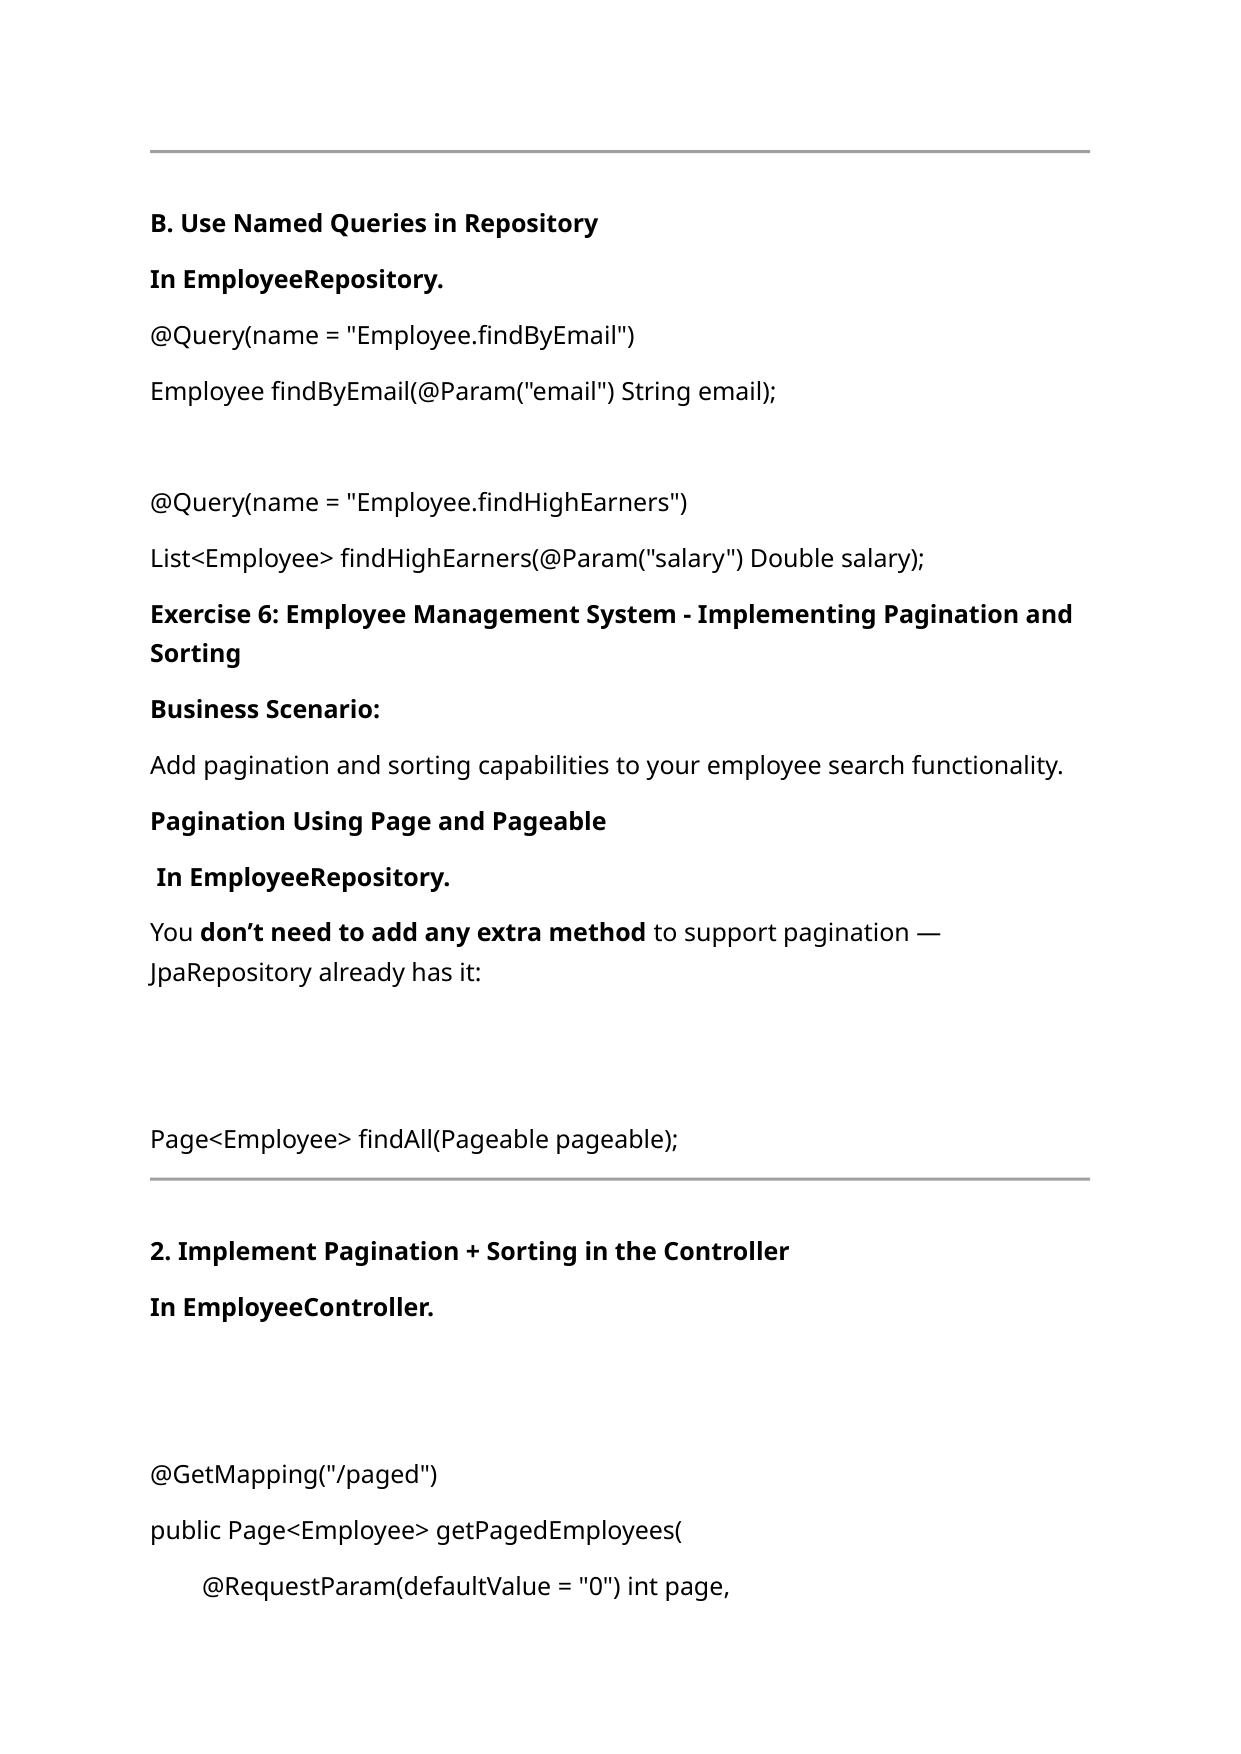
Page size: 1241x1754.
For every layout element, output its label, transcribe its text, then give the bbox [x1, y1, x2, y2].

text In EmployeeRepository. [150, 859, 1090, 893]
text @RequestParam(defaultValue = "0") int page, [150, 1568, 1090, 1602]
text @Query(name = "Employee.findHighEarners") [150, 485, 1090, 519]
text In EmployeeController. [150, 1289, 1090, 1323]
text @GetMapping("/paged") [150, 1457, 1090, 1491]
text In EmployeeRepository. [150, 262, 1090, 296]
text Business Scenario: [150, 692, 1090, 726]
text Exercise 6: Employee Management System - Implementing Pagination and Sorting [150, 597, 1090, 670]
text 2. Implement Pagination + Sorting in the Controller [150, 1233, 1090, 1267]
text Pagination Using Page and Pageable [150, 803, 1090, 837]
text B. Use Named Queries in Repository [150, 206, 1090, 240]
text Page<Employee> findAll(Pageable pageable); [150, 1122, 1090, 1156]
text List<Employee> findHighEarners(@Param("salary") Double salary); [150, 541, 1090, 575]
text public Page<Employee> getPagedEmployees( [150, 1512, 1090, 1547]
text Employee findByEmail(@Param("email") String email); [150, 373, 1090, 407]
text @Query(name = "Employee.findByEmail") [150, 317, 1090, 352]
text You don’t need to add any extra method to support pagination — JpaRepository already has it: [150, 915, 1090, 988]
text Add pagination and sorting capabilities to your employee search functionality. [150, 747, 1090, 782]
